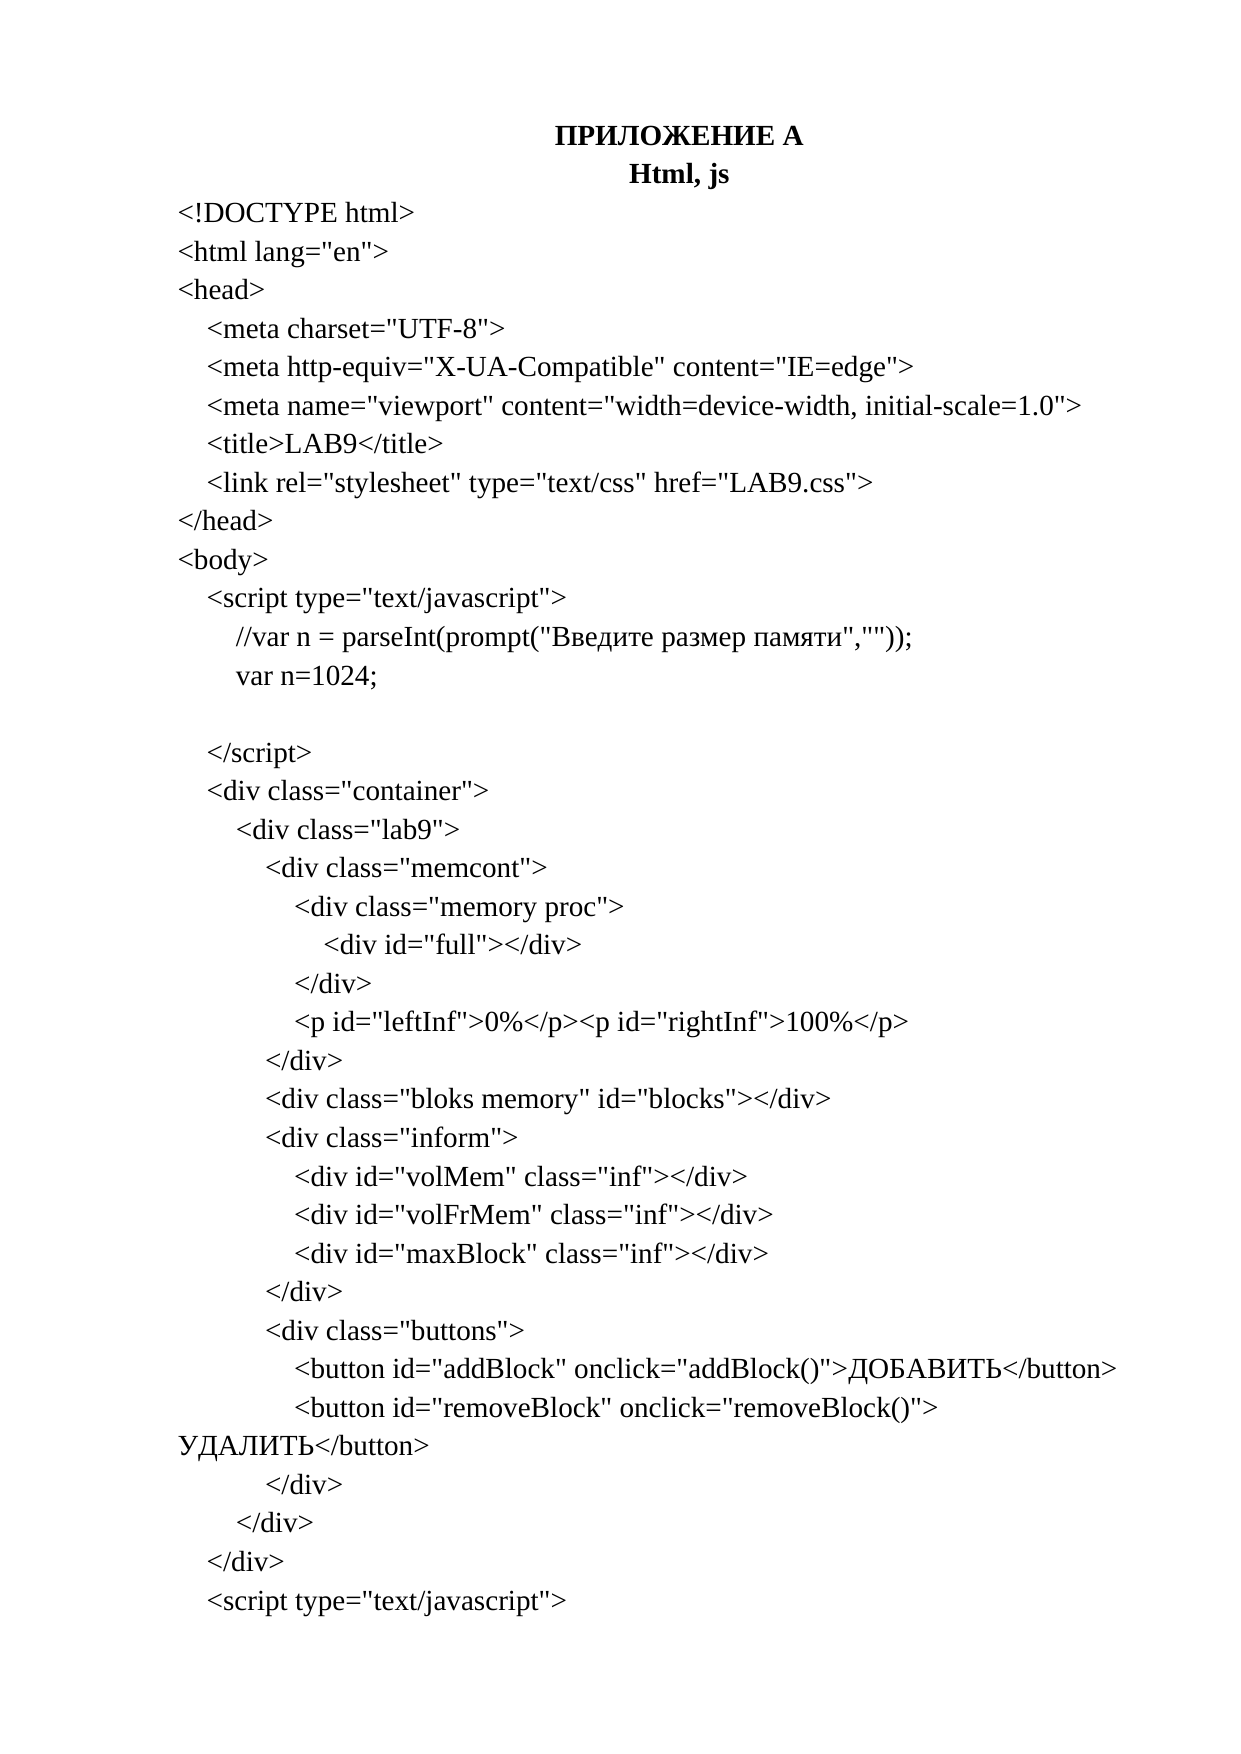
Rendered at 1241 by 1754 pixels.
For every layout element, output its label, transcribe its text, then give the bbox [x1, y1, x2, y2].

text <div id="full"></div> [177, 927, 1181, 961]
text <meta name="viewport" content="width=device-width, initial-scale=1.0"> [177, 388, 1181, 421]
text <div class="bloks memory" id="blocks"></div> [177, 1082, 1181, 1115]
text <!DOCTYPE html> [177, 195, 1181, 229]
text <body> [177, 542, 1181, 576]
text </div> [177, 1467, 1181, 1501]
text <link rel="stylesheet" type="text/css" href="LAB9.css"> [177, 465, 1181, 498]
text ПРИЛОЖЕНИЕ А [177, 118, 1181, 152]
text <title>LAB9</title> [177, 426, 1181, 460]
text <div id="volFrMem" class="inf"></div> [177, 1197, 1181, 1231]
text </div> [177, 966, 1181, 999]
text <button id="removeBlock" onclick="removeBlock()"> УДАЛИТЬ</button> [177, 1390, 1181, 1462]
text <div class="container"> [177, 773, 1181, 807]
text <div class="lab9"> [177, 812, 1181, 845]
text <div class="buttons"> [177, 1313, 1181, 1346]
text <script type="text/javascript"> [177, 1583, 1181, 1616]
text <button id="addBlock" onclick="addBlock()">ДОБАВИТЬ</button> [177, 1351, 1181, 1385]
text </div> [177, 1043, 1181, 1077]
text <div id="maxBlock" class="inf"></div> [177, 1236, 1181, 1269]
text <script type="text/javascript"> [177, 581, 1181, 614]
text <meta charset="UTF-8"> [177, 311, 1181, 344]
text <meta http-equiv="X-UA-Compatible" content="IE=edge"> [177, 349, 1181, 383]
text <div class="memory proc"> [177, 889, 1181, 922]
text </script> [177, 735, 1181, 768]
text <div class="inform"> [177, 1120, 1181, 1154]
text </div> [177, 1274, 1181, 1308]
text <head> [177, 272, 1181, 306]
text Html, js [177, 157, 1181, 190]
text //var n = parseInt(prompt("Введите размер памяти","")); [177, 619, 1181, 653]
text <html lang="en"> [177, 234, 1181, 267]
text </div> [177, 1506, 1181, 1539]
text </head> [177, 503, 1181, 537]
text <p id="leftInf">0%</p><p id="rightInf">100%</p> [177, 1004, 1181, 1038]
text </div> [177, 1544, 1181, 1578]
text <div id="volMem" class="inf"></div> [177, 1159, 1181, 1192]
text var n=1024; [177, 658, 1181, 691]
text <div class="memcont"> [177, 850, 1181, 884]
